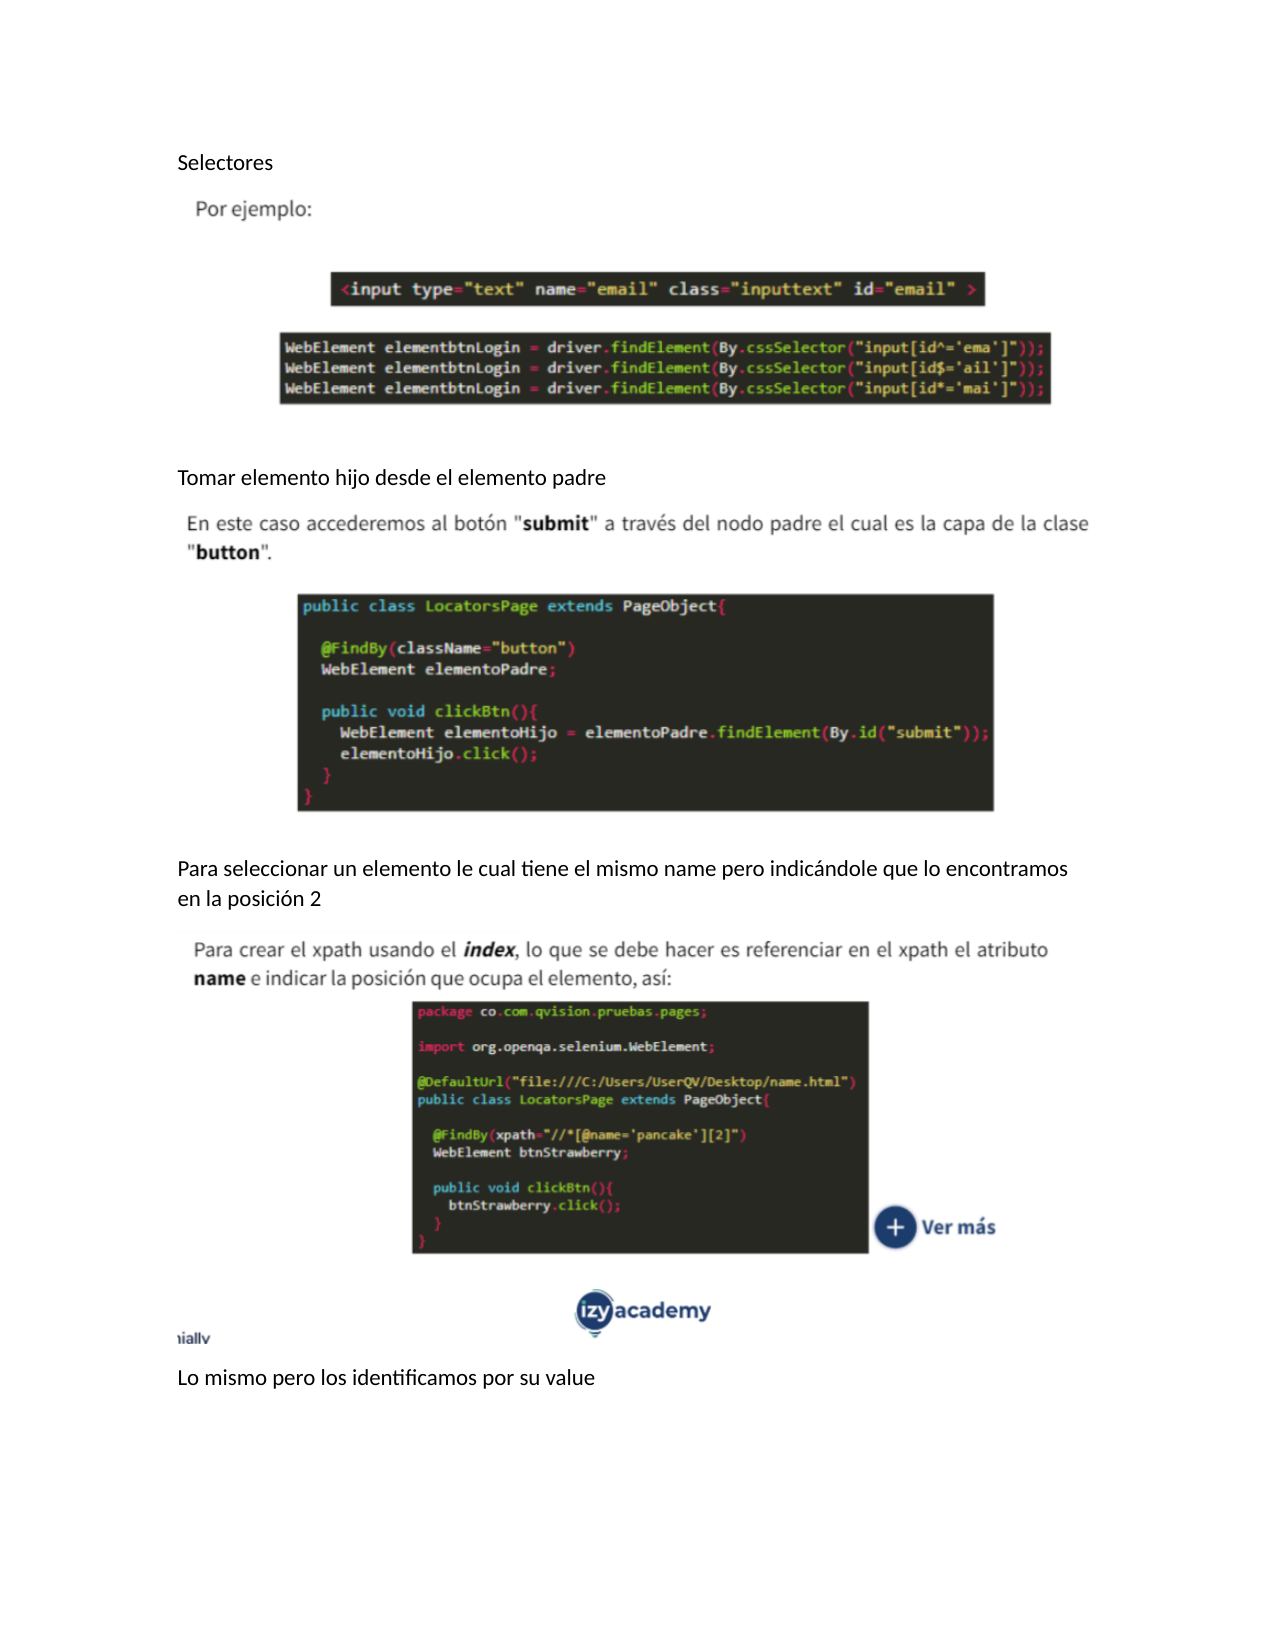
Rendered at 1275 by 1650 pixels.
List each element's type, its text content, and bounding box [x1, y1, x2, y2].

picture [177, 931, 1098, 1344]
text Selectores [177, 148, 1098, 176]
picture [177, 510, 1098, 835]
picture [177, 194, 1098, 445]
text Para seleccionar un elemento le cual tiene el mismo name pero indicándole que lo encontramos en la posición 2 [177, 854, 1098, 912]
text Lo mismo pero los identificamos por su value [177, 1363, 1098, 1391]
text Tomar elemento hijo desde el elemento padre [177, 463, 1098, 491]
